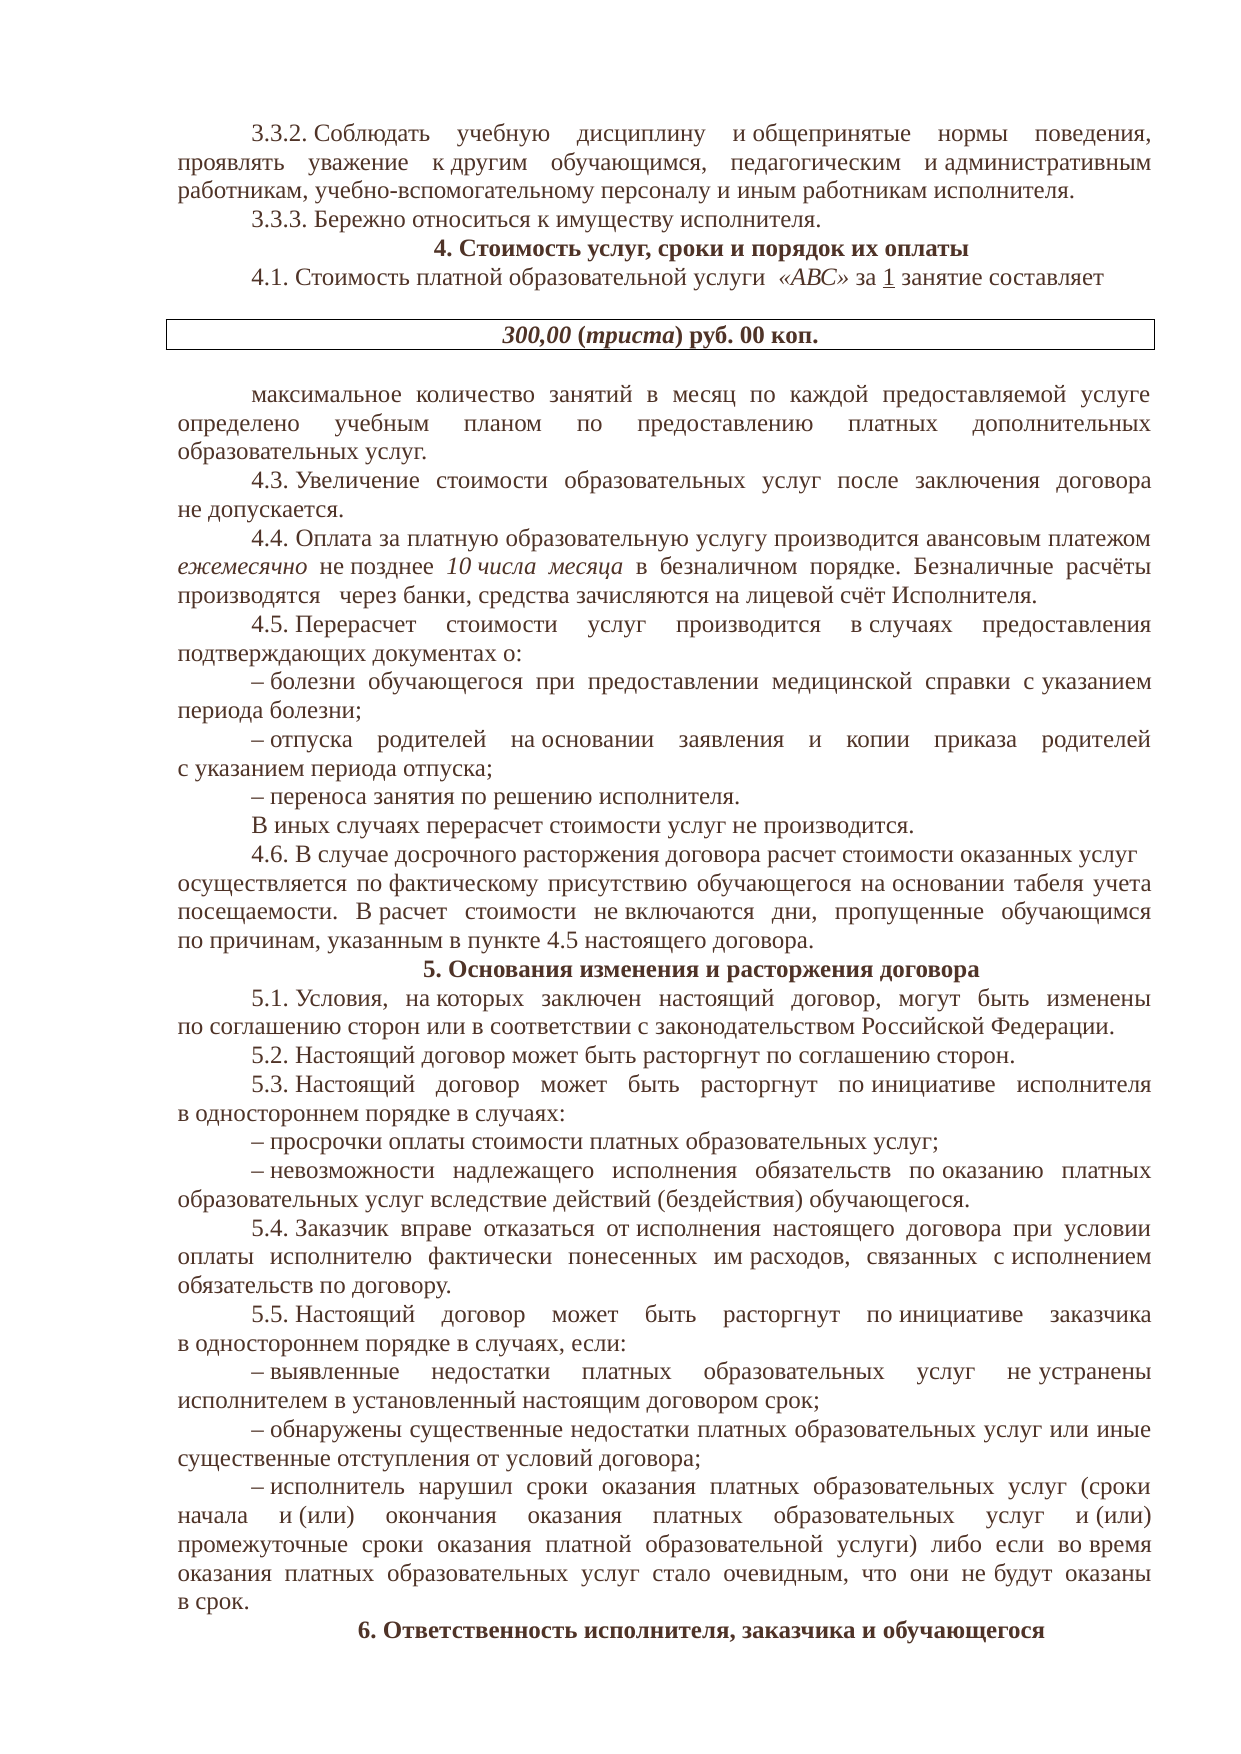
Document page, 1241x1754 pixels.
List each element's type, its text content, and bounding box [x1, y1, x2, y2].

text – выявленные недостатки платных образовательных услуг не устранены исполнителем в установленный настоящим договором срок; [177, 1356, 1152, 1414]
text В иных случаях перерасчет стоимости услуг не производится. [177, 810, 1152, 839]
text 5. Основания изменения и расторжения договора [177, 954, 1152, 983]
text – исполнитель нарушил сроки оказания платных образовательных услуг (сроки начала и (или) окончания оказания платных образовательных услуг и (или) промежуточные сроки оказания платной образовательной услуги) либо если во время оказания платных образовательных услуг стало очевидным, что они не будут оказаны в срок. [177, 1471, 1152, 1615]
text – болезни обучающегося при предоставлении медицинской справки с указанием периода болезни; [177, 666, 1152, 724]
text 5.3. Настоящий договор может быть расторгнут по инициативе исполнителя в одностороннем порядке в случаях: [177, 1069, 1152, 1126]
table_header 300,00 (триста) руб. 00 коп. [167, 320, 1154, 349]
text 4.3. Увеличение стоимости образовательных услуг после заключения договора не допускается. [177, 465, 1152, 523]
text – невозможности надлежащего исполнения обязательств по оказанию платных образовательных услуг вследствие действий (бездействия) обучающегося. [177, 1155, 1152, 1213]
text 4.1. Стоимость платной образовательной услуги «АВС» за 1 занятие составляет [177, 262, 1152, 291]
text 5.5. Настоящий договор может быть расторгнут по инициативе заказчика в одностороннем порядке в случаях, если: [177, 1299, 1152, 1356]
text 5.2. Настоящий договор может быть расторгнут по соглашению сторон. [177, 1040, 1152, 1069]
text 5.4. Заказчик вправе отказаться от исполнения настоящего договора при условии оплаты исполнителю фактически понесенных им расходов, связанных с исполнением обязательств по договору. [177, 1213, 1152, 1299]
text – переноса занятия по решению исполнителя. [177, 781, 1152, 810]
text 4.5. Перерасчет стоимости услуг производится в случаях предоставления подтверждающих документах о: [177, 609, 1152, 666]
text 3.3.3. Бережно относиться к имуществу исполнителя. [177, 204, 1152, 233]
text 6. Ответственность исполнителя, заказчика и обучающегося [177, 1615, 1152, 1644]
text – обнаружены существенные недостатки платных образовательных услуг или иные существенные отступления от условий договора; [177, 1414, 1152, 1471]
text – отпуска родителей на основании заявления и копии приказа родителей с указанием периода отпуска; [177, 724, 1152, 781]
text – просрочки оплаты стоимости платных образовательных услуг; [177, 1126, 1152, 1155]
text 5.1. Условия, на которых заключен настоящий договор, могут быть изменены по соглашению сторон или в соответствии с законодательством Российской Федерации. [177, 983, 1152, 1040]
text 4.6. В случае досрочного расторжения договора расчет стоимости оказанных услуг [177, 839, 1152, 868]
text осуществляется по фактическому присутствию обучающегося на основании табеля учета посещаемости. В расчет стоимости не включаются дни, пропущенные обучающимся по причинам, указанным в пункте 4.5 настоящего договора. [177, 868, 1152, 954]
text максимальное количество занятий в месяц по каждой предоставляемой услуге определено учебным планом по предоставлению платных дополнительных образовательных услуг. [177, 379, 1152, 465]
text 4. Стоимость услуг, сроки и порядок их оплаты [177, 233, 1152, 262]
text 4.4. Оплата за платную образовательную услугу производится авансовым платежом ежемесячно не позднее 10 числа месяца в безналичном порядке. Безналичные расчёты производятся через банки, средства зачисляются на лицевой счёт Исполнителя. [177, 523, 1152, 609]
